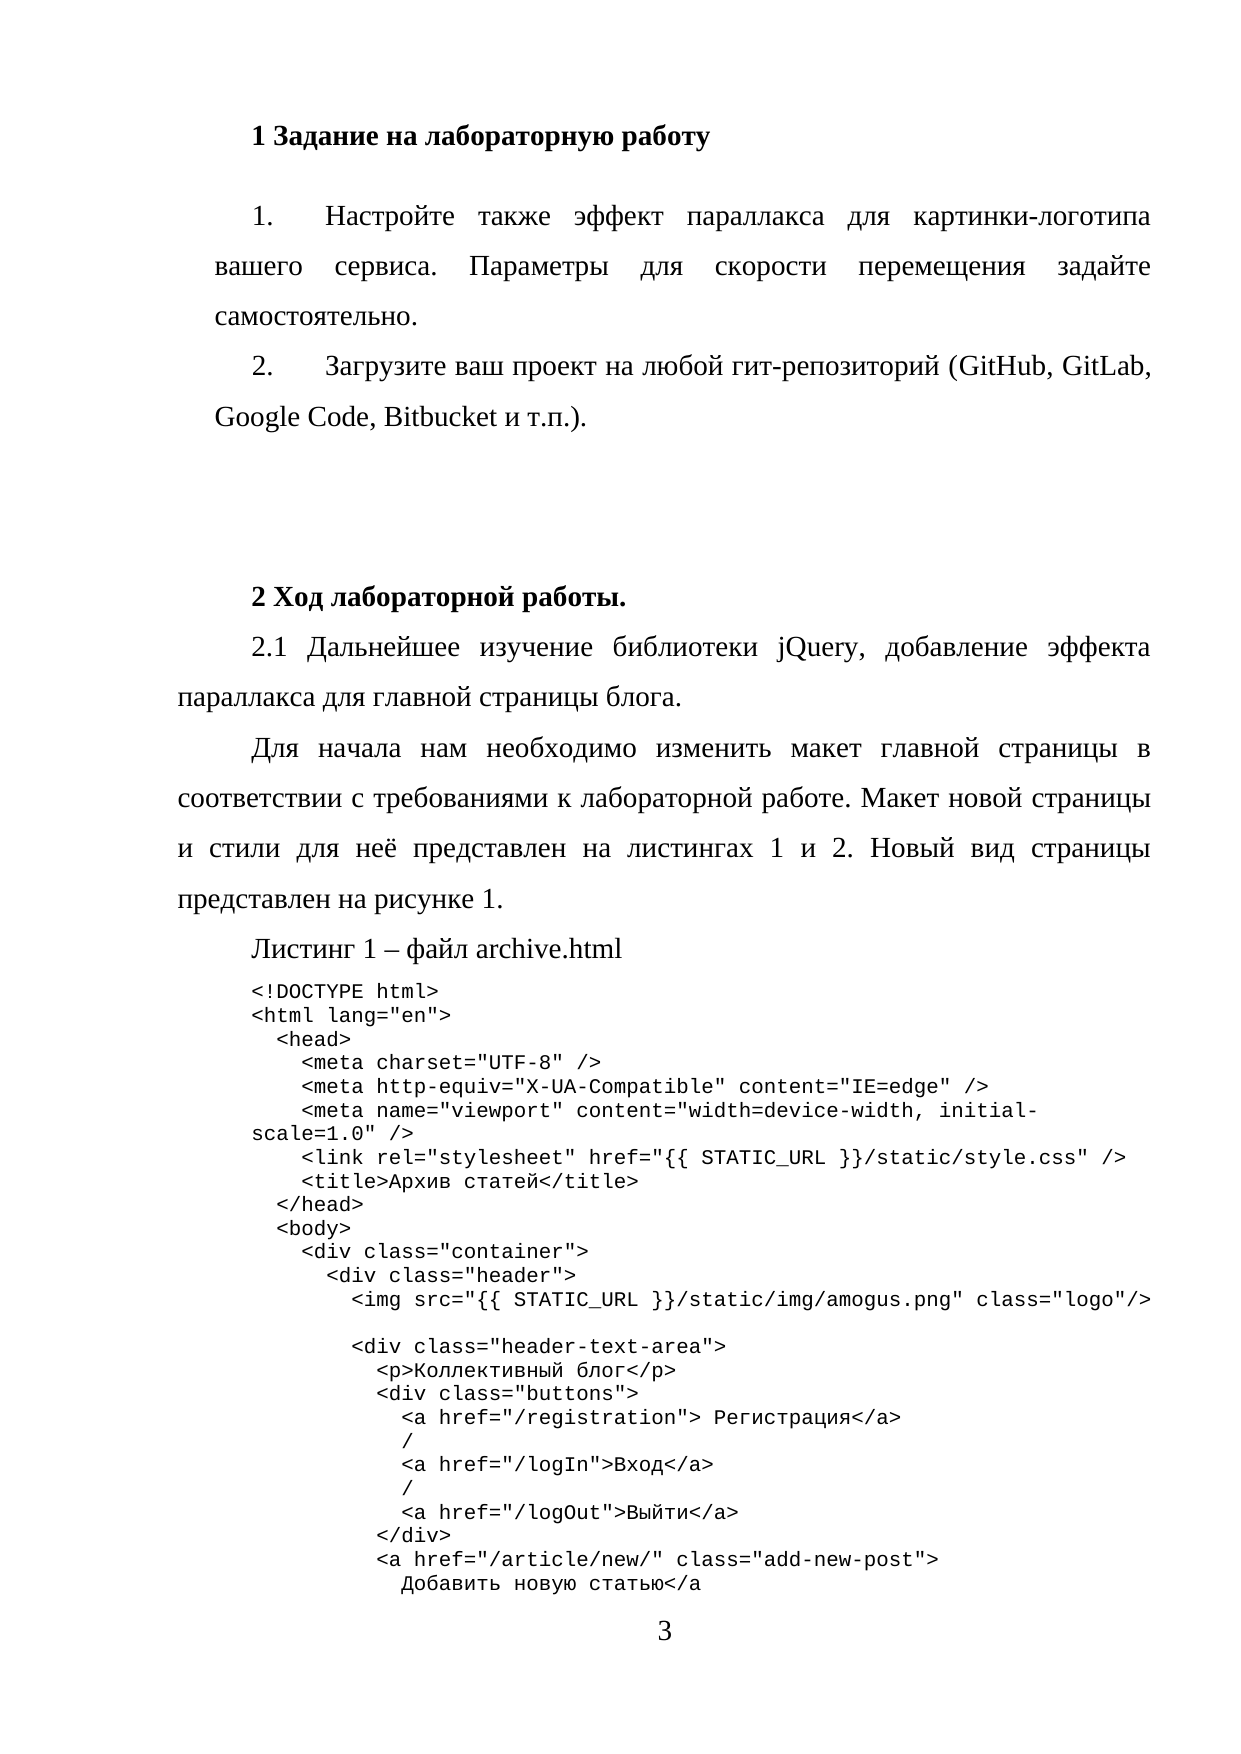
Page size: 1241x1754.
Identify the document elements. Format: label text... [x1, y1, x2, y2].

subtitle 1 Задание на лабораторную работу [177, 118, 1152, 152]
text Для начала нам необходимо изменить макет главной страницы в соответствии с требованиями к лабораторной работе. Макет новой страницы и стили для неё представлен на листингах 1 и 2. Новый вид страницы представлен на рисунке 1. [177, 730, 1152, 914]
subtitle 2 Ход лабораторной работы. [177, 579, 1152, 612]
list Настройте также эффект параллакса для картинки-логотипа вашего сервиса. Параметры для скорости перемещения задайте самостоятельно. [214, 198, 1152, 332]
subtitle 2.1 Дальнейшее изучение библиотеки jQuery, добавление эффекта параллакса для главной страницы блога. [177, 629, 1152, 713]
list Загрузите ваш проект на любой гит-репозиторий (GitHub, GitLab, Google Code, Bitbucket и т.п.). [214, 348, 1152, 432]
text Листинг 1 – файл archive.html [177, 931, 1152, 965]
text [251, 981, 1152, 1596]
